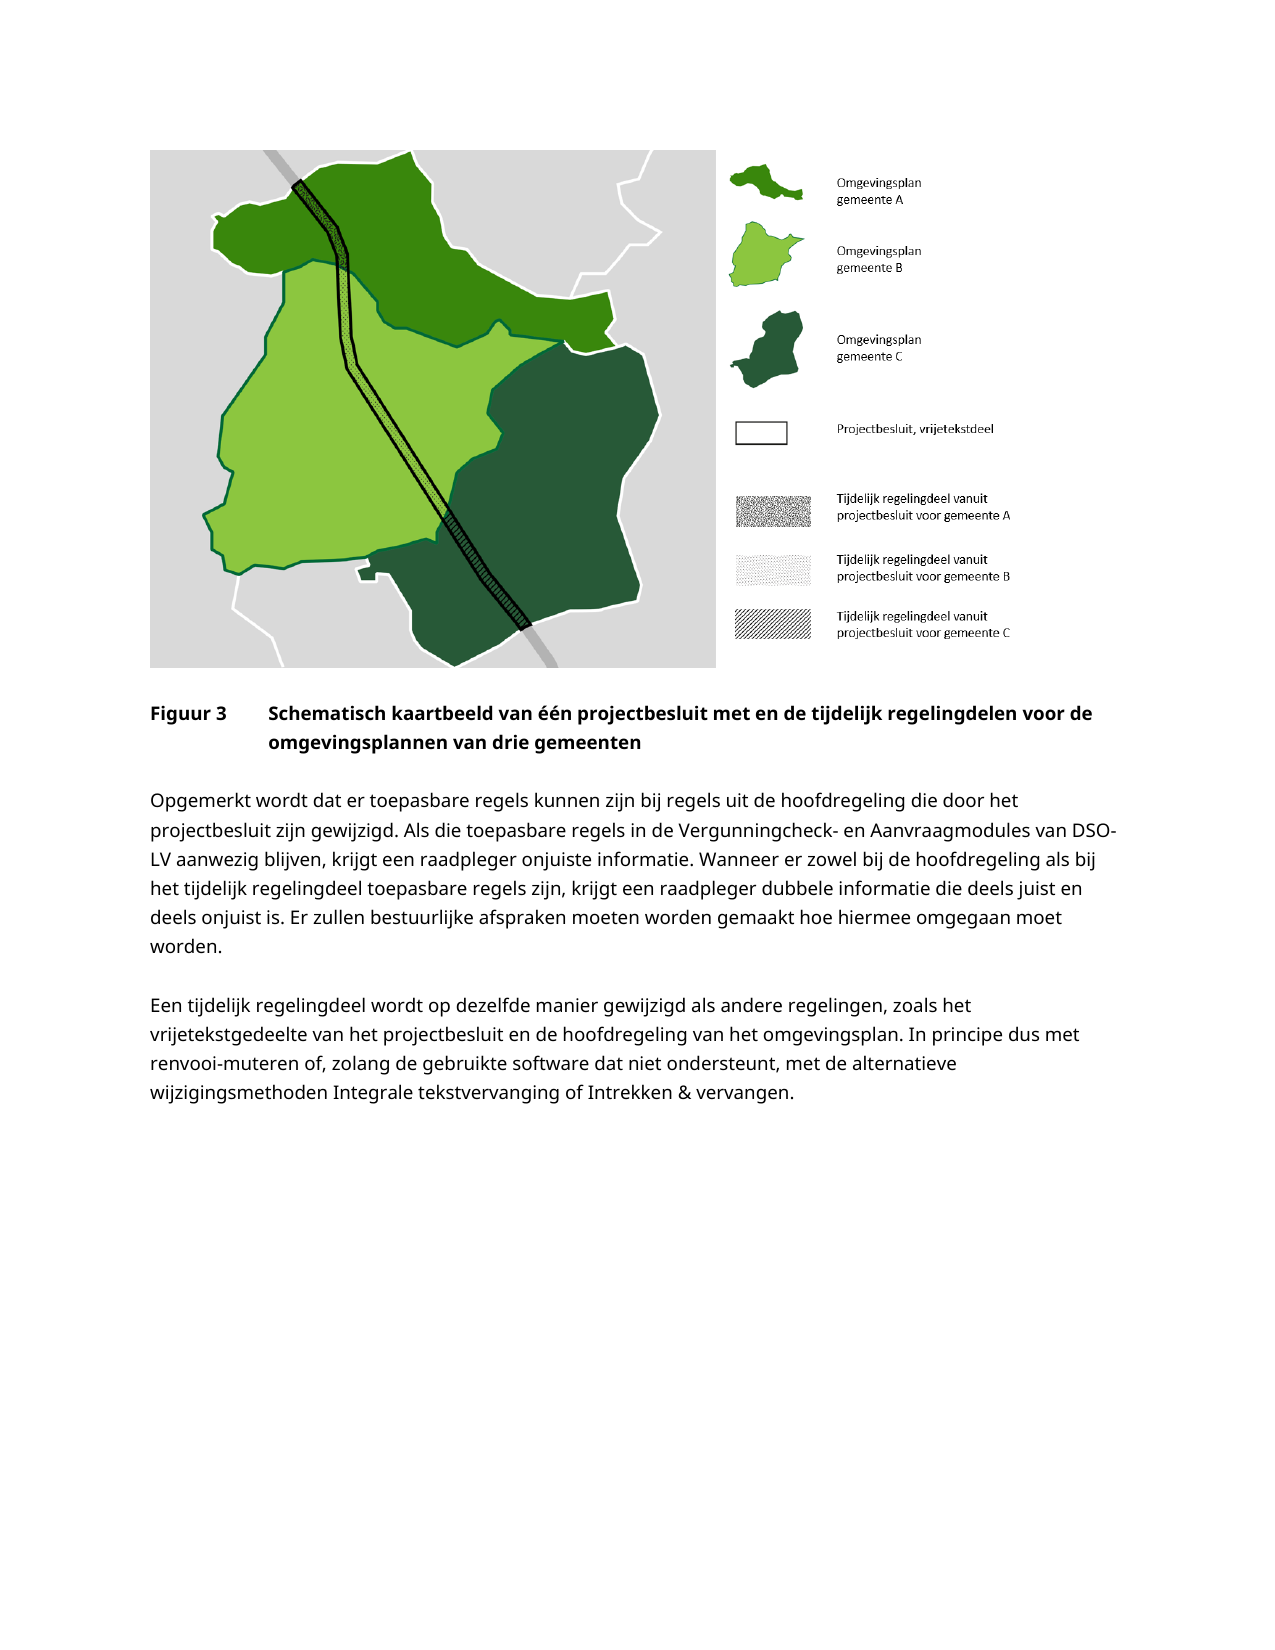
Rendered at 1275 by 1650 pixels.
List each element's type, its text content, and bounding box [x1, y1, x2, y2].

text Schematisch kaartbeeld van één projectbesluit met en de tijdelijk regelingdelen voor de omgevingsplannen van drie gemeenten [150, 697, 1125, 755]
text Een tijdelijk regelingdeel wordt op dezelfde manier gewijzigd als andere regelingen, zoals het vrijetekstgedeelte van het projectbesluit en de hoofdregeling van het omgevingsplan. In principe dus met renvooi-muteren of, zolang de gebruikte software dat niet ondersteunt, met de alternatieve wijzigingsmethoden Integrale tekstvervanging of Intrekken & vervangen. [150, 989, 1125, 1105]
picture [150, 150, 1036, 668]
text Opgemerkt wordt dat er toepasbare regels kunnen zijn bij regels uit de hoofdregeling die door het projectbesluit zijn gewijzigd. Als die toepasbare regels in de Vergunningcheck- en Aanvraagmodules van DSO-LV aanwezig blijven, krijgt een raadpleger onjuiste informatie. Wanneer er zowel bij de hoofdregeling als bij het tijdelijk regelingdeel toepasbare regels zijn, krijgt een raadpleger dubbele informatie die deels juist en deels onjuist is. Er zullen bestuurlijke afspraken moeten worden gemaakt hoe hiermee omgegaan moet worden. [150, 784, 1125, 959]
